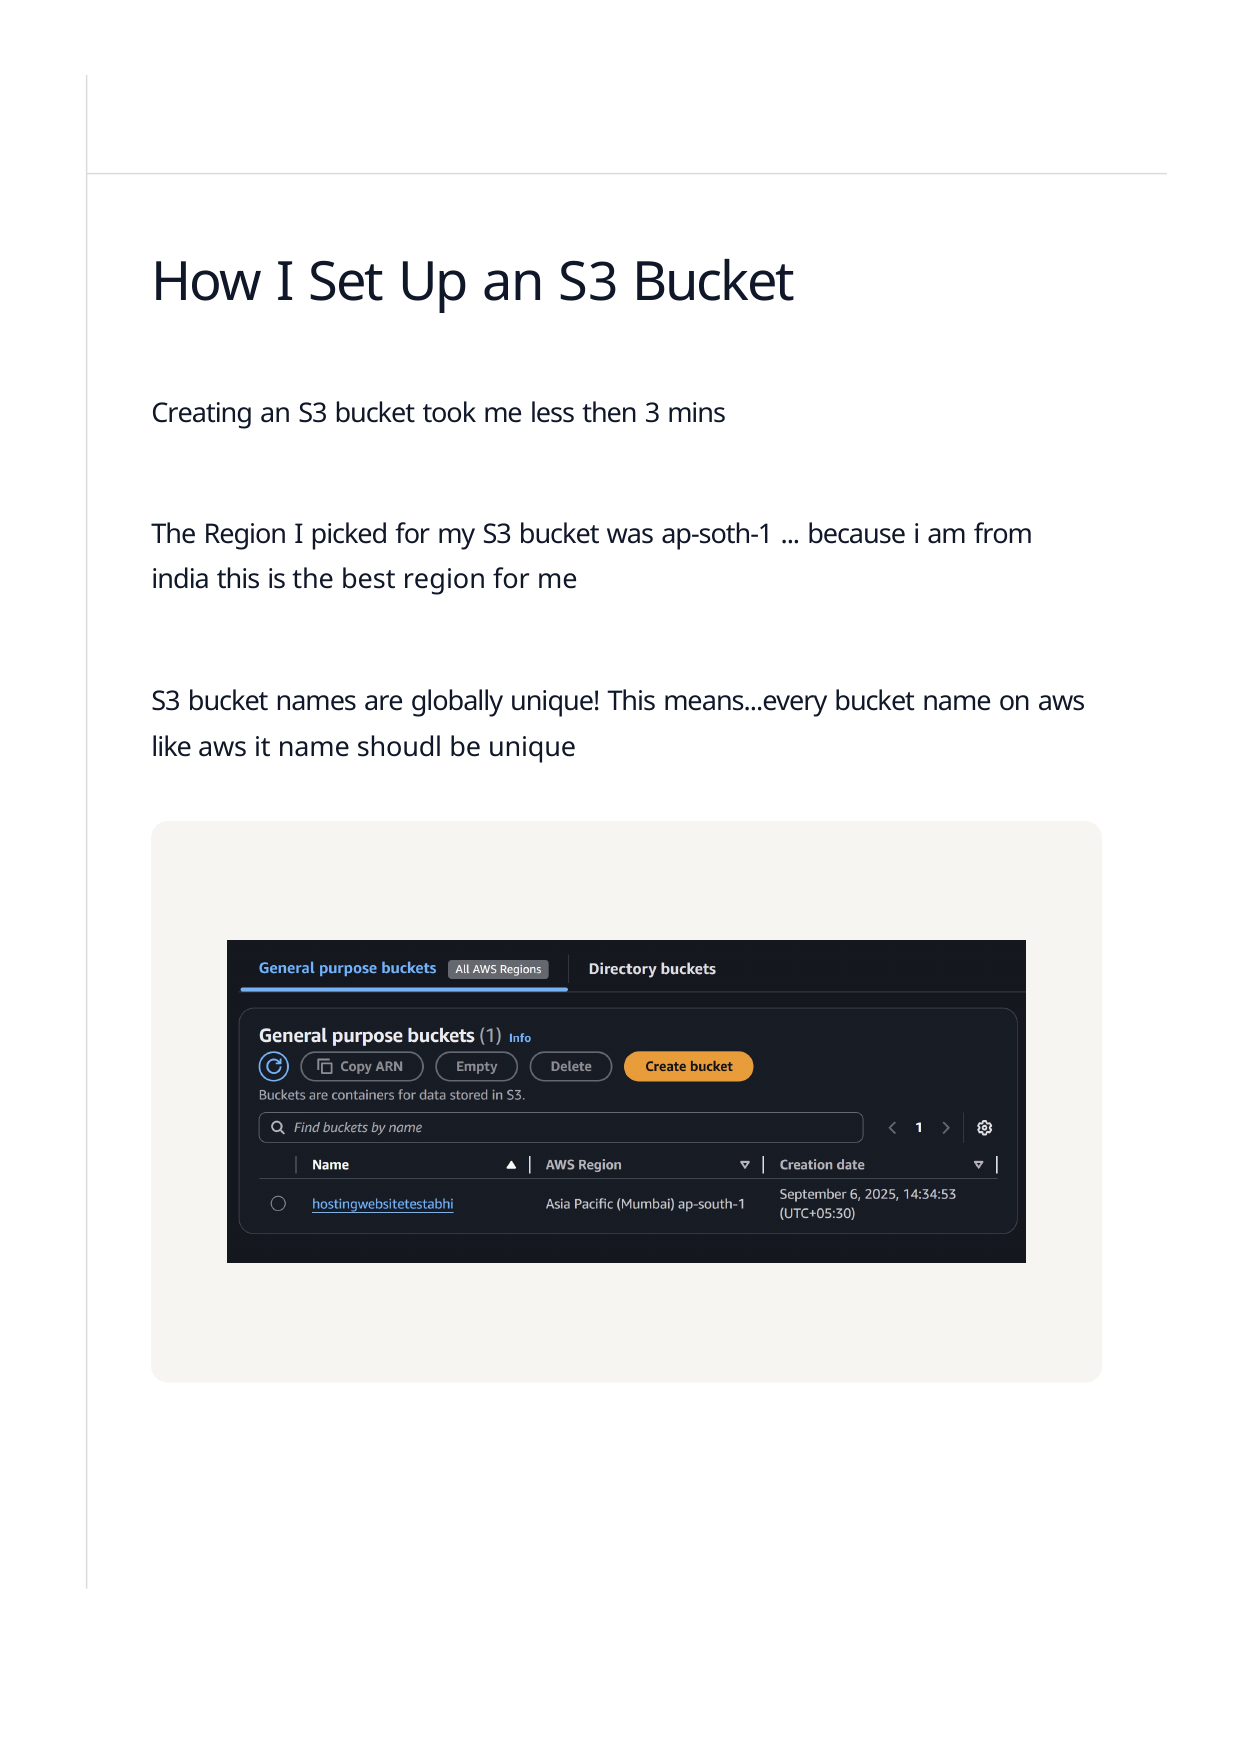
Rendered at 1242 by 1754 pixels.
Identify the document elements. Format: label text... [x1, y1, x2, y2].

subtitle How I Set Up an S3 Bucket [151, 243, 1094, 317]
picture [227, 940, 1026, 1263]
text The Region I picked for my S3 bucket was ap-soth-1 ... because i am from india this is the best region for me [151, 514, 1094, 597]
text Creating an S3 bucket took me less then 3 mins [151, 394, 1094, 431]
text S3 bucket names are globally unique! This means...every bucket name on aws like aws it name shoudl be unique [151, 682, 1094, 764]
